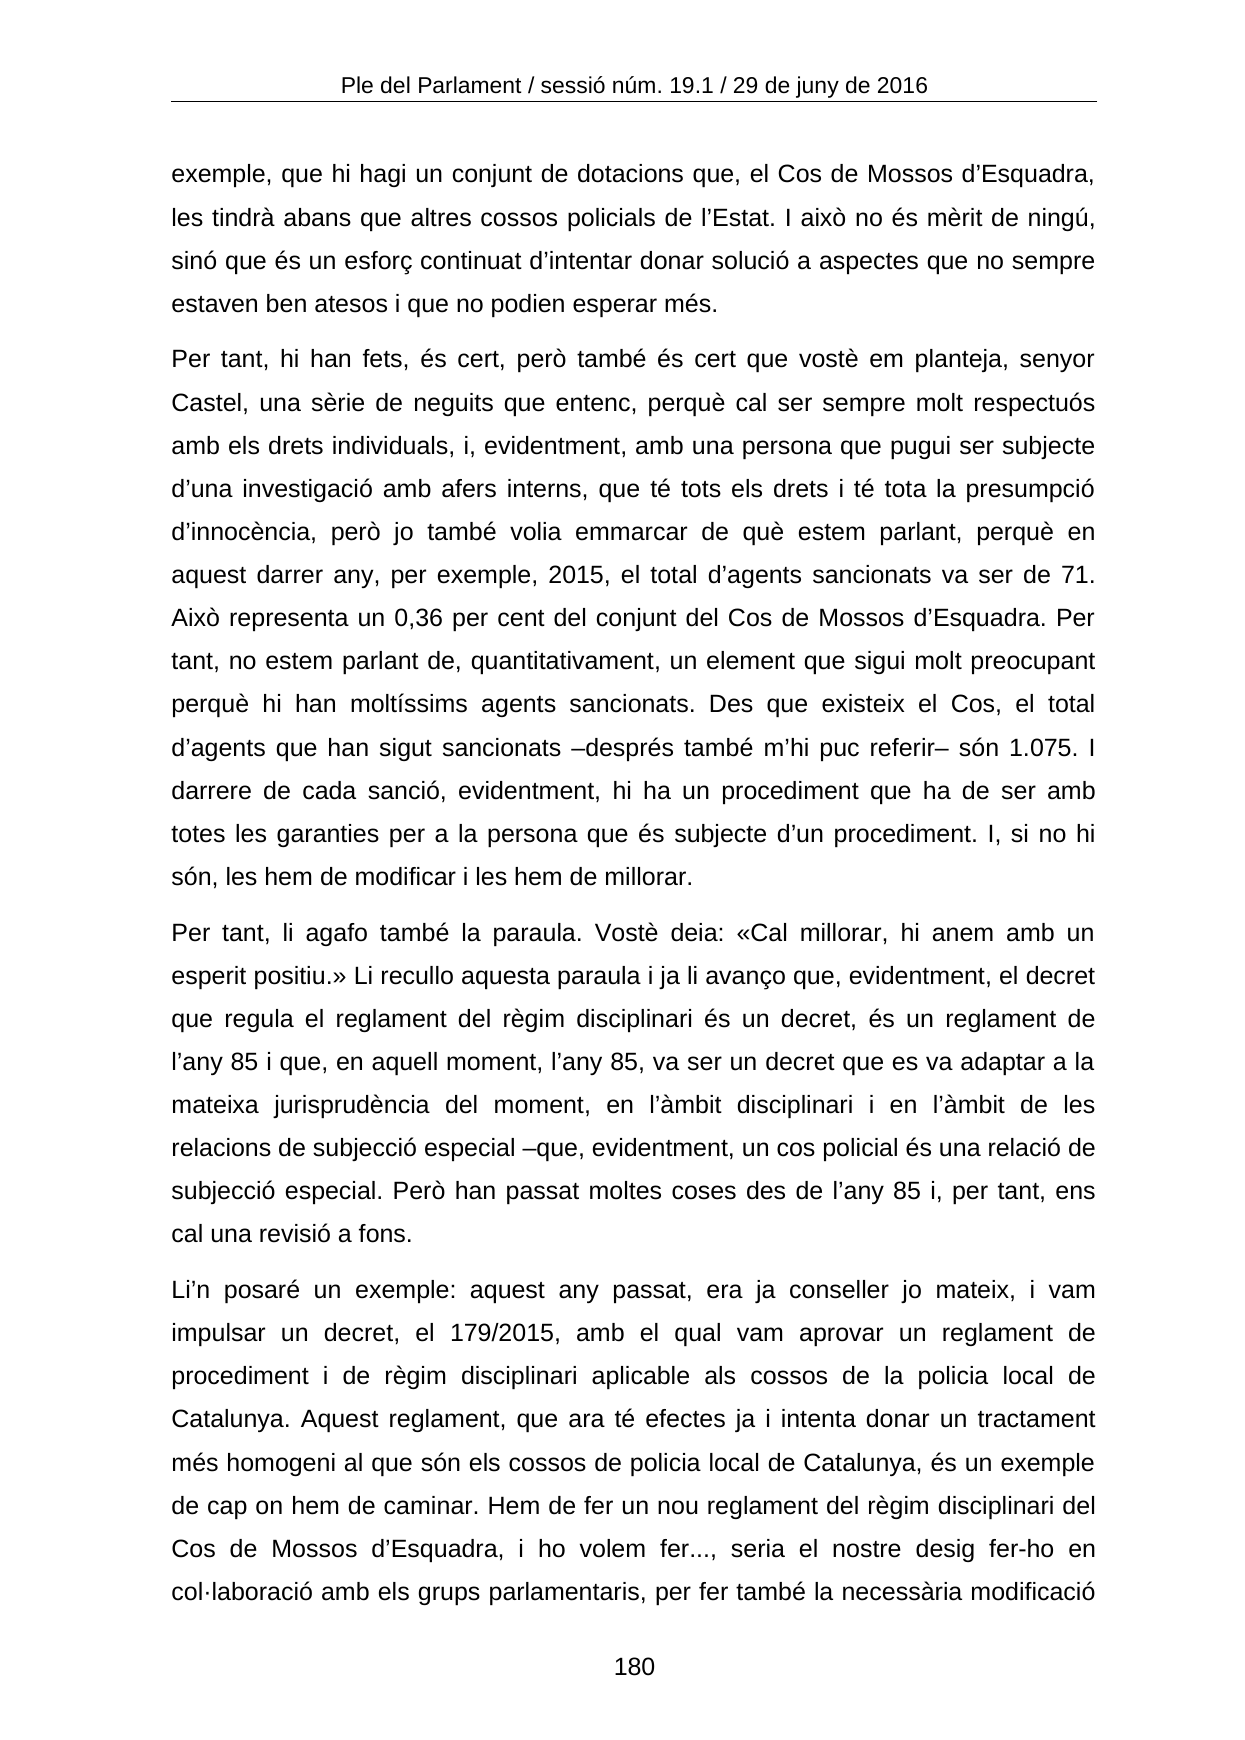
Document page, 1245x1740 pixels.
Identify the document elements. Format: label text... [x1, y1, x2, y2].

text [171, 1275, 1097, 1606]
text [171, 159, 1097, 318]
text Per tant, li agafo també la paraula. Vostè deia: «Cal millorar, hi anem amb un esperit positiu.» Li recullo aquesta paraula i ja li avanço que, evidentment, el decret que regula el reglament del règim disciplinari és un decret, és un reglament de l’any 85 i que, en aquell moment, l’any 85, va ser un decret que es va adaptar a la mateixa jurisprudència del moment, en l’àmbit disciplinari i en l’àmbit de les relacions de subjecció especial –que, evidentment, un cos policial és una relació de subjecció especial. Però han passat moltes coses des de l’any 85 i, per tant, ens cal una revisió a fons. [171, 918, 1097, 1248]
text Per tant, hi han fets, és cert, però també és cert que vostè em planteja, senyor Castel, una sèrie de neguits que entenc, perquè cal ser sempre molt respectuós amb els drets individuals, i, evidentment, amb una persona que pugui ser subjecte d’una investigació amb afers interns, que té tots els drets i té tota la presumpció d’innocència, però jo també volia emmarcar de què estem parlant, perquè en aquest darrer any, per exemple, 2015, el total d’agents sancionats va ser de 71. Això representa un 0,36 per cent del conjunt del Cos de Mossos d’Esquadra. Per tant, no estem parlant de, quantitativament, un element que sigui molt preocupant perquè hi han moltíssims agents sancionats. Des que existeix el Cos, el total d’agents que han sigut sancionats –després també m’hi puc referir– són 1.075. I darrere de cada sanció, evidentment, hi ha un procediment que ha de ser amb totes les garanties per a la persona que és subjecte d’un procediment. I, si no hi són, les hem de modificar i les hem de millorar. [171, 344, 1097, 891]
